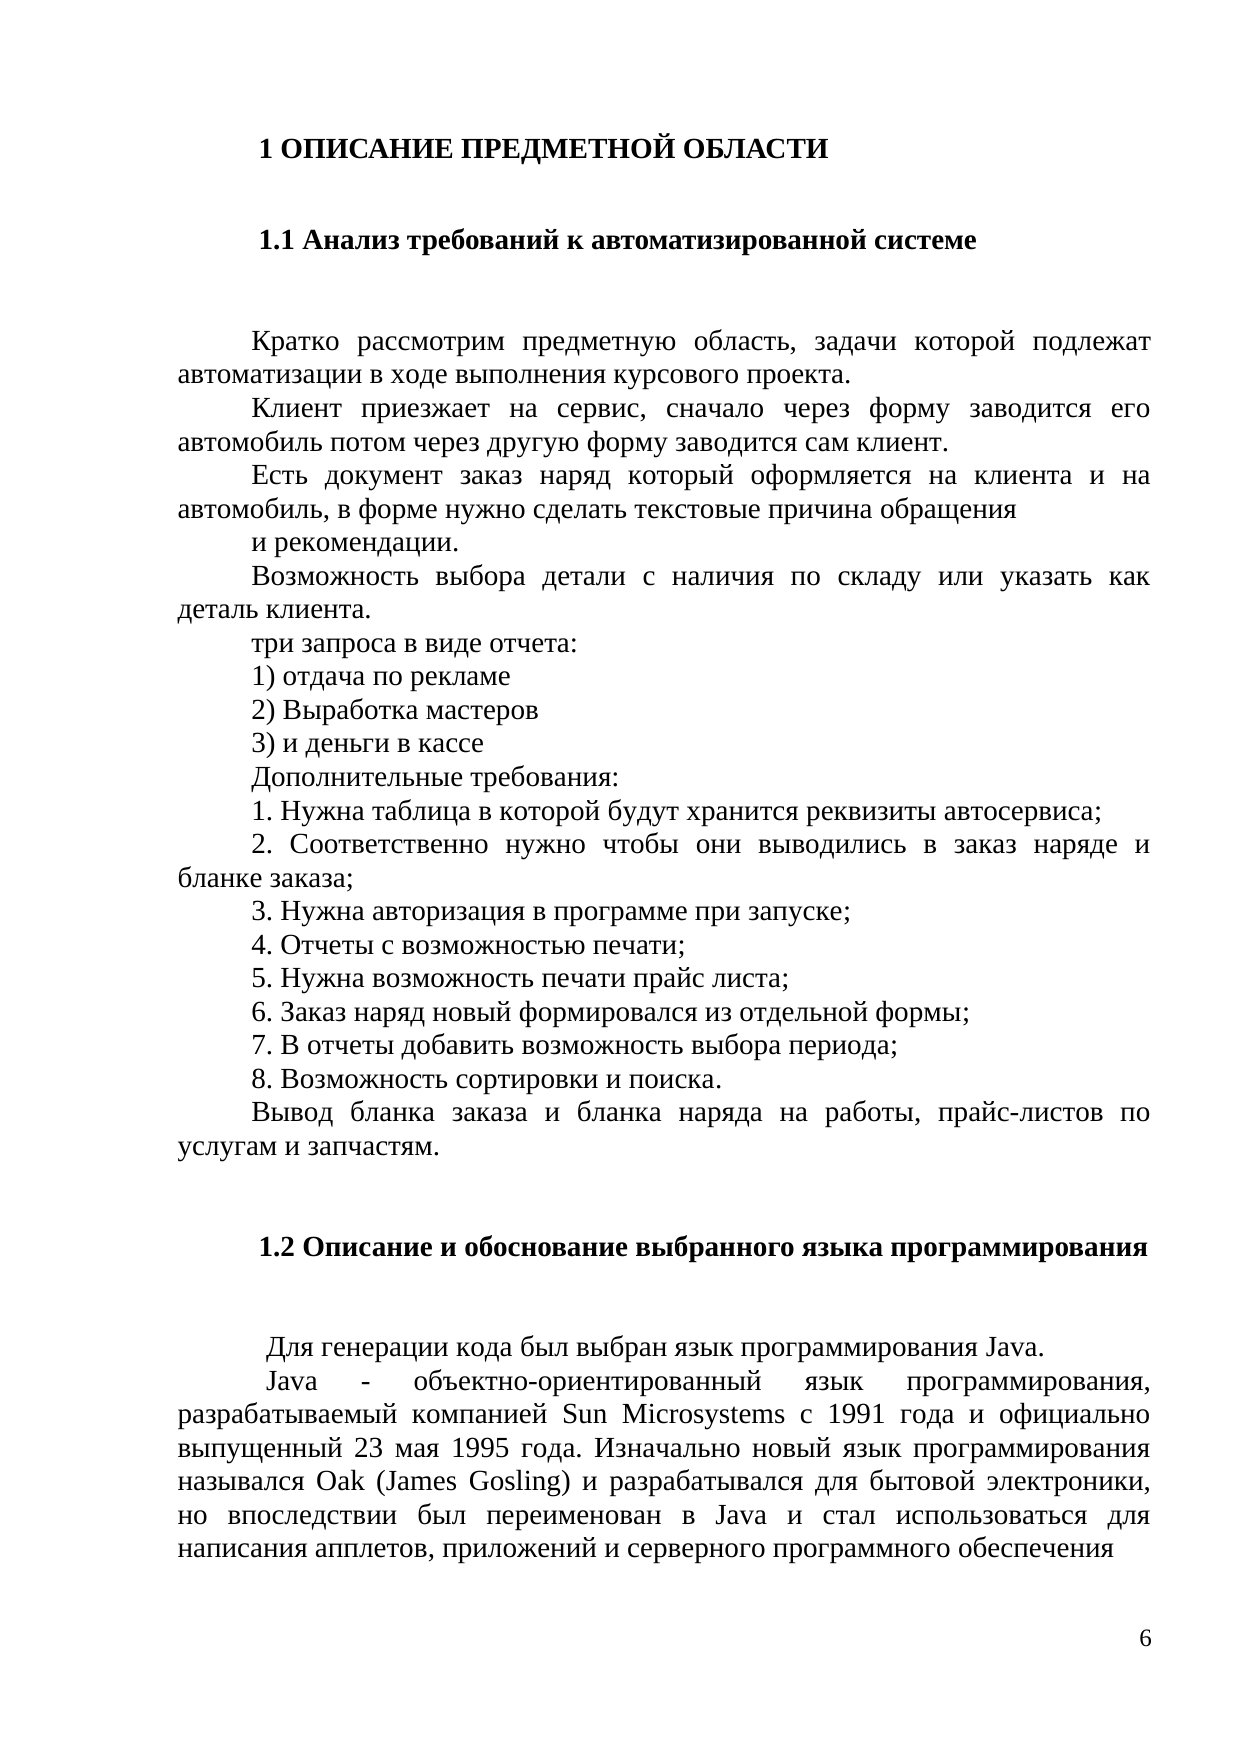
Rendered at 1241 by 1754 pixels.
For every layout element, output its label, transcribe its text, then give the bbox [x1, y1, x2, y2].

text 3. Нужна авторизация в программе при запуске; [177, 893, 1152, 927]
text 1) отдача по рекламе [177, 658, 1152, 692]
text 2) Выработка мастеров [177, 692, 1152, 726]
text 8. Возможность сортировки и поиска. [177, 1061, 1152, 1094]
text Клиент приезжает на сервис, сначало через форму заводится его автомобиль потом через другую форму заводится сам клиент. [177, 390, 1152, 457]
text 5. Нужна возможность печати прайс листа; [177, 960, 1152, 994]
text три запроса в виде отчета: [177, 625, 1152, 658]
text Вывод бланка заказа и бланка наряда на работы, прайс-листов по услугам и запчастям. [177, 1094, 1152, 1162]
text Есть документ заказ наряд который оформляется на клиента и на автомобиль, в форме нужно сделать текстовые причина обращения [177, 457, 1152, 524]
text 6. Заказ наряд новый формировался из отдельной формы; [177, 994, 1152, 1027]
text 7. В отчеты добавить возможность выбора периода; [177, 1027, 1152, 1061]
text Кратко рассмотрим предметную область, задачи которой подлежат автоматизации в ходе выполнения курсового проекта. [177, 323, 1152, 390]
subtitle 1 ОПИСАНИЕ ПРЕДМЕТНОЙ ОБЛАСТИ [177, 131, 1152, 165]
text Дополнительные требования: [177, 759, 1152, 793]
subtitle 1.1 Анализ требований к автоматизированной системе [177, 222, 1152, 256]
text и рекомендации. [177, 524, 1152, 558]
text Для генерации кода был выбран язык программирования Java. [177, 1329, 1152, 1363]
text 3) и деньги в кассе [177, 726, 1152, 759]
text Java - объектно-ориентированный язык программирования, разрабатываемый компанией Sun Microsystems с 1991 года и официально выпущенный 23 мая 1995 года. Изначально новый язык программирования назывался Oak (James Gosling) и разрабатывался для бытовой электроники, но впоследствии был переименован в Java и стал использоваться для написания апплетов, приложений и серверного программного обеспечения [177, 1363, 1152, 1564]
text 2. Соответственно нужно чтобы они выводились в заказ наряде и бланке заказа; [177, 826, 1152, 893]
text 1. Нужна таблица в которой будут хранится реквизиты автосервиса; [177, 793, 1152, 826]
text 4. Отчеты с возможностью печати; [177, 927, 1152, 960]
subtitle 1.2 Описание и обоснование выбранного языка программирования [177, 1229, 1152, 1262]
text Возможность выбора детали с наличия по складу или указать как деталь клиента. [177, 558, 1152, 625]
